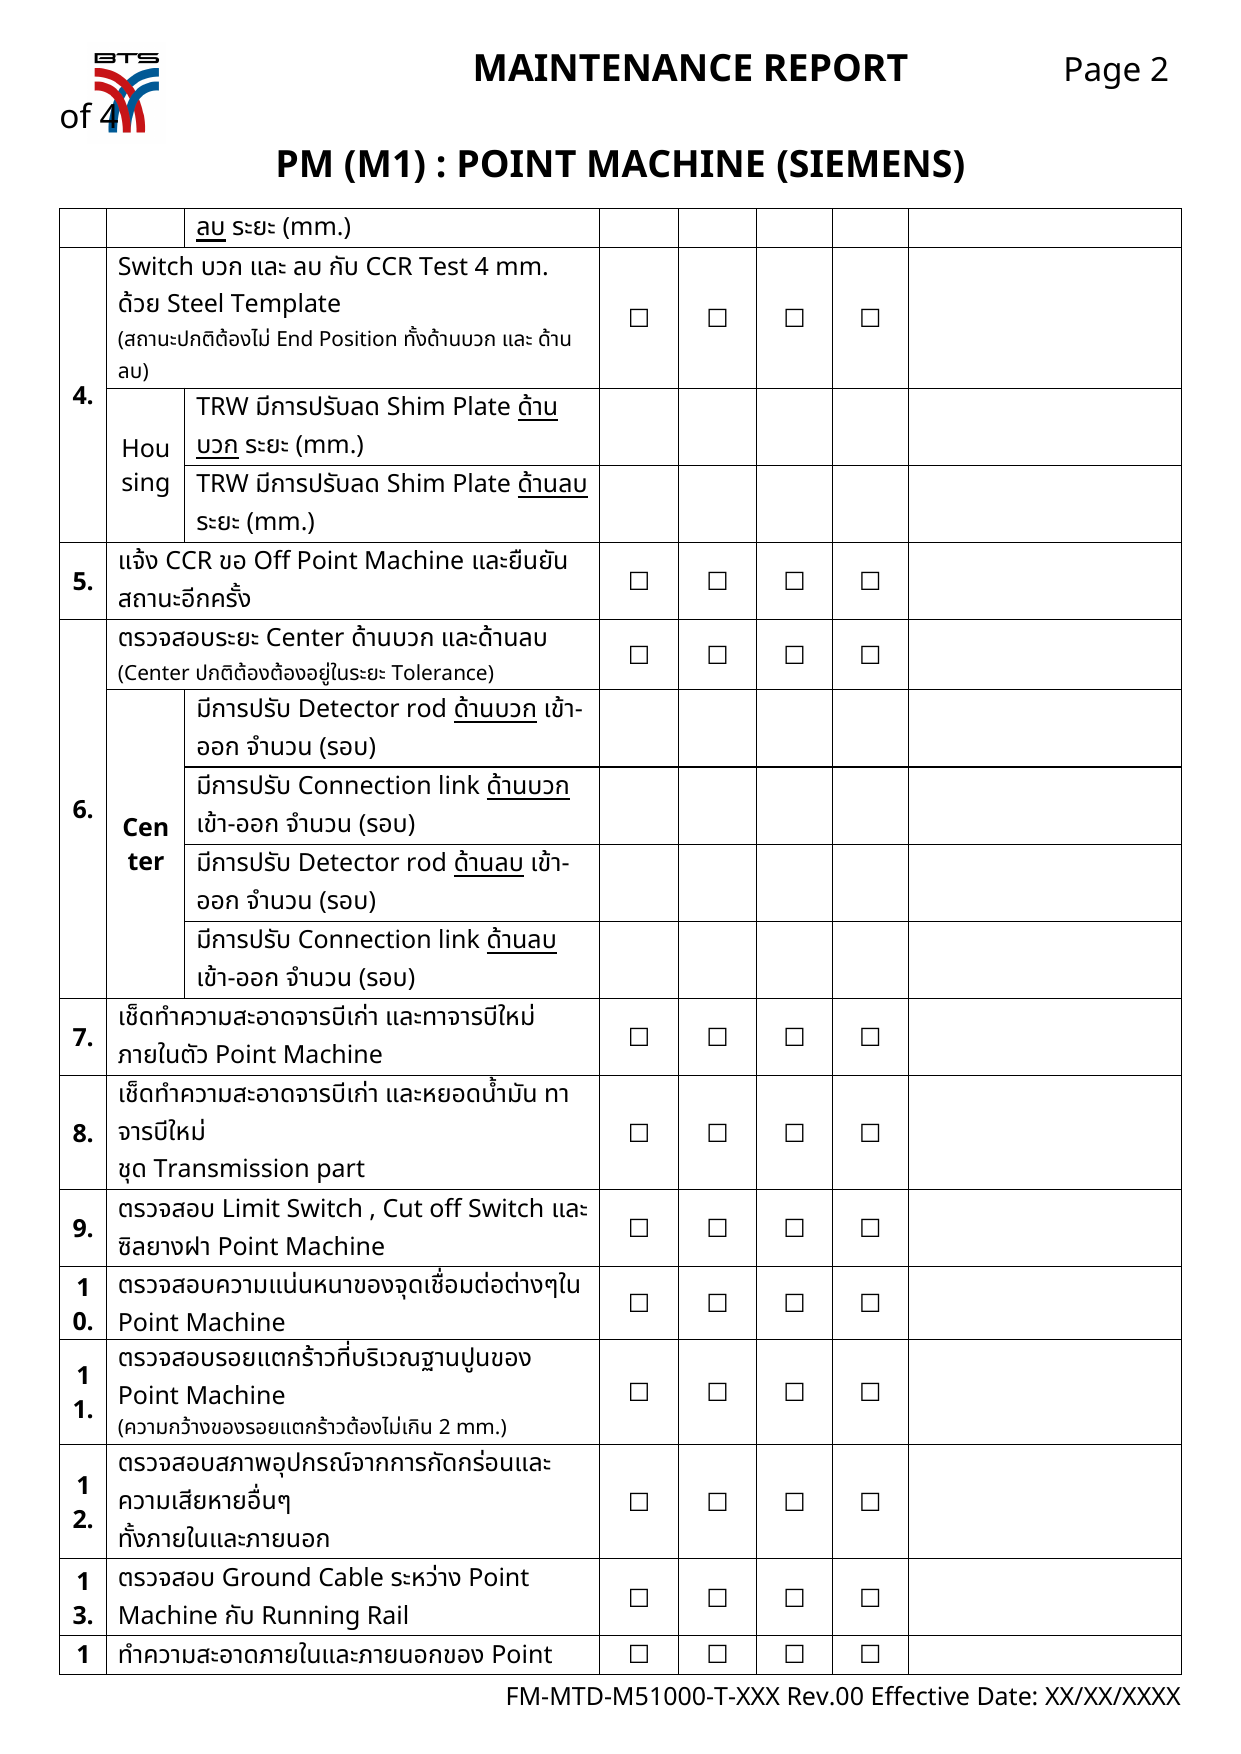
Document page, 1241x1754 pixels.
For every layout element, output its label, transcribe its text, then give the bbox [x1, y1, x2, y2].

table_cell [679, 466, 756, 542]
table_cell [600, 1190, 678, 1266]
table_cell TRW มีการปรับลด Shim Plate ด้านบวก ระยะ (mm.) [185, 389, 599, 464]
table_cell [679, 922, 756, 998]
table_cell [757, 1076, 832, 1189]
table_cell [600, 845, 678, 921]
table_cell [600, 1076, 678, 1189]
table_cell [909, 543, 1181, 618]
table_cell [909, 1559, 1181, 1635]
table_cell [909, 768, 1181, 843]
table_cell [679, 1340, 756, 1444]
table_cell [757, 1636, 832, 1674]
table_cell Switch บวก และ ลบ กับ CCR Test 4 mm. ด้วย Steel Template (สถานะปกติต้องไม่ End Position ทั้งด้านบวก และ ด้านลบ) [107, 248, 599, 387]
table_cell [679, 209, 756, 247]
table_cell ตรวจสอบระยะ Center ด้านบวก และด้านลบ (Center ปกติต้องต้องอยู่ในระยะ Tolerance) [107, 620, 599, 689]
table_cell มีการปรับ Connection link ด้านบวก เข้า-ออก จำนวน (รอบ) [185, 768, 599, 843]
table_cell [679, 1076, 756, 1189]
table_cell [833, 1190, 908, 1266]
table_cell [833, 209, 908, 247]
table_cell [757, 999, 832, 1074]
table_cell [679, 845, 756, 921]
table_cell [679, 1267, 756, 1339]
table_cell ตรวจสอบ Limit Switch , Cut off Switch และซิลยางฝา Point Machine [107, 1190, 599, 1266]
table_cell 13. [60, 1559, 106, 1635]
table_cell Center [107, 690, 184, 998]
table_cell [757, 1190, 832, 1266]
table_cell [600, 248, 678, 387]
table_cell [757, 1340, 832, 1444]
table_cell 8. [60, 1076, 106, 1189]
table_cell [909, 1190, 1181, 1266]
table_cell [833, 845, 908, 921]
table_cell [757, 543, 832, 618]
table_cell [757, 768, 832, 843]
table_cell 11. [60, 1340, 106, 1444]
table_cell [757, 1445, 832, 1558]
table_cell [600, 922, 678, 998]
table_cell [757, 845, 832, 921]
picture [87, 42, 166, 144]
table_cell [600, 543, 678, 618]
table_cell [909, 845, 1181, 921]
table_cell [909, 1076, 1181, 1189]
table_cell [909, 1445, 1181, 1558]
table_cell [757, 466, 832, 542]
table_cell [909, 466, 1181, 542]
table_cell [833, 1559, 908, 1635]
table_cell [909, 922, 1181, 998]
table_cell 12. [60, 1445, 106, 1558]
table_cell มีการปรับ Detector rod ด้านบวก เข้า-ออก จำนวน (รอบ) [185, 690, 599, 766]
table_cell [833, 999, 908, 1074]
table_cell [679, 1445, 756, 1558]
table_cell [833, 768, 908, 843]
table_cell [833, 543, 908, 618]
table_cell [600, 389, 678, 464]
table_cell [909, 620, 1181, 689]
table_cell ตรวจสอบความแน่นหนาของจุดเชื่อมต่อต่างๆใน Point Machine [107, 1267, 599, 1339]
table_cell [600, 690, 678, 766]
table_cell [679, 690, 756, 766]
table_cell [833, 1445, 908, 1558]
table_cell [679, 389, 756, 464]
table_cell [833, 248, 908, 387]
table_cell [679, 999, 756, 1074]
table_cell 7. [60, 999, 106, 1074]
table_cell [600, 1445, 678, 1558]
table_cell มีการปรับ Detector rod ด้านลบ เข้า-ออก จำนวน (รอบ) [185, 845, 599, 921]
table_cell [757, 209, 832, 247]
table_cell [909, 1267, 1181, 1339]
table_cell ตรวจสอบรอยแตกร้าวที่บริเวณฐานปูนของ Point Machine (ความกว้างของรอยแตกร้าวต้องไม่เกิน 2 mm.) [107, 1340, 599, 1444]
table_cell [679, 620, 756, 689]
table_cell [909, 690, 1181, 766]
table_cell [600, 1340, 678, 1444]
table_cell [909, 1340, 1181, 1444]
table_cell [600, 209, 678, 247]
table_cell [833, 620, 908, 689]
table_cell ตรวจสอบ Ground Cable ระหว่าง Point Machine กับ Running Rail [107, 1559, 599, 1635]
table_cell [600, 1559, 678, 1635]
table_cell [679, 543, 756, 618]
table_cell 10. [60, 1267, 106, 1339]
table_cell 5. [60, 543, 106, 618]
table_cell [757, 248, 832, 387]
table_cell [833, 922, 908, 998]
table_cell [833, 1267, 908, 1339]
table_cell [757, 922, 832, 998]
table_cell [600, 620, 678, 689]
table_cell [909, 999, 1181, 1074]
table_cell [757, 620, 832, 689]
table_cell 6. [60, 620, 106, 998]
table_cell [757, 690, 832, 766]
table_cell [909, 248, 1181, 387]
table_cell [909, 209, 1181, 247]
table_cell [679, 248, 756, 387]
table_cell [833, 1340, 908, 1444]
table_cell [833, 389, 908, 464]
table_cell 4. [60, 248, 106, 542]
table_cell ทำความสะอาดภายในและภายนอกของ Point Machine [107, 1636, 599, 1674]
table_cell เช็ดทำความสะอาดจารบีเก่า และทาจารบีใหม่ภายในตัว Point Machine [107, 999, 599, 1074]
table_cell Housing [107, 389, 184, 542]
table_cell TRW มีการปรับเพิ่ม Shim Plate ด้านลบ ระยะ (mm.) [185, 209, 599, 247]
table_cell [600, 999, 678, 1074]
table_cell มีการปรับ Connection link ด้านลบ เข้า-ออก จำนวน (รอบ) [185, 922, 599, 998]
table_cell [833, 466, 908, 542]
table_cell ตรวจสอบสภาพอุปกรณ์จากการกัดกร่อนและความเสียหายอื่นๆ ทั้งภายในและภายนอก [107, 1445, 599, 1558]
table_cell [757, 1267, 832, 1339]
table_cell [909, 389, 1181, 464]
table_cell [679, 768, 756, 843]
table_cell 9. [60, 1190, 106, 1266]
table_cell [909, 1636, 1181, 1674]
table_cell [679, 1190, 756, 1266]
table_cell TRW มีการปรับลด Shim Plate ด้านลบ ระยะ (mm.) [185, 466, 599, 542]
table_cell [757, 389, 832, 464]
table_cell [833, 1636, 908, 1674]
table_cell เช็ดทำความสะอาดจารบีเก่า และหยอดน้ำมัน ทาจารบีใหม่ ชุด Transmission part [107, 1076, 599, 1189]
table_cell 14. [60, 1636, 106, 1674]
table_cell [600, 768, 678, 843]
table_cell [600, 1636, 678, 1674]
table_cell แจ้ง CCR ขอ Off Point Machine และยืนยันสถานะอีกครั้ง [107, 543, 599, 618]
table_cell [833, 690, 908, 766]
table_cell [600, 466, 678, 542]
table_cell [757, 1559, 832, 1635]
table_cell [679, 1559, 756, 1635]
table_cell [600, 1267, 678, 1339]
table_cell [833, 1076, 908, 1189]
table_cell [679, 1636, 756, 1674]
